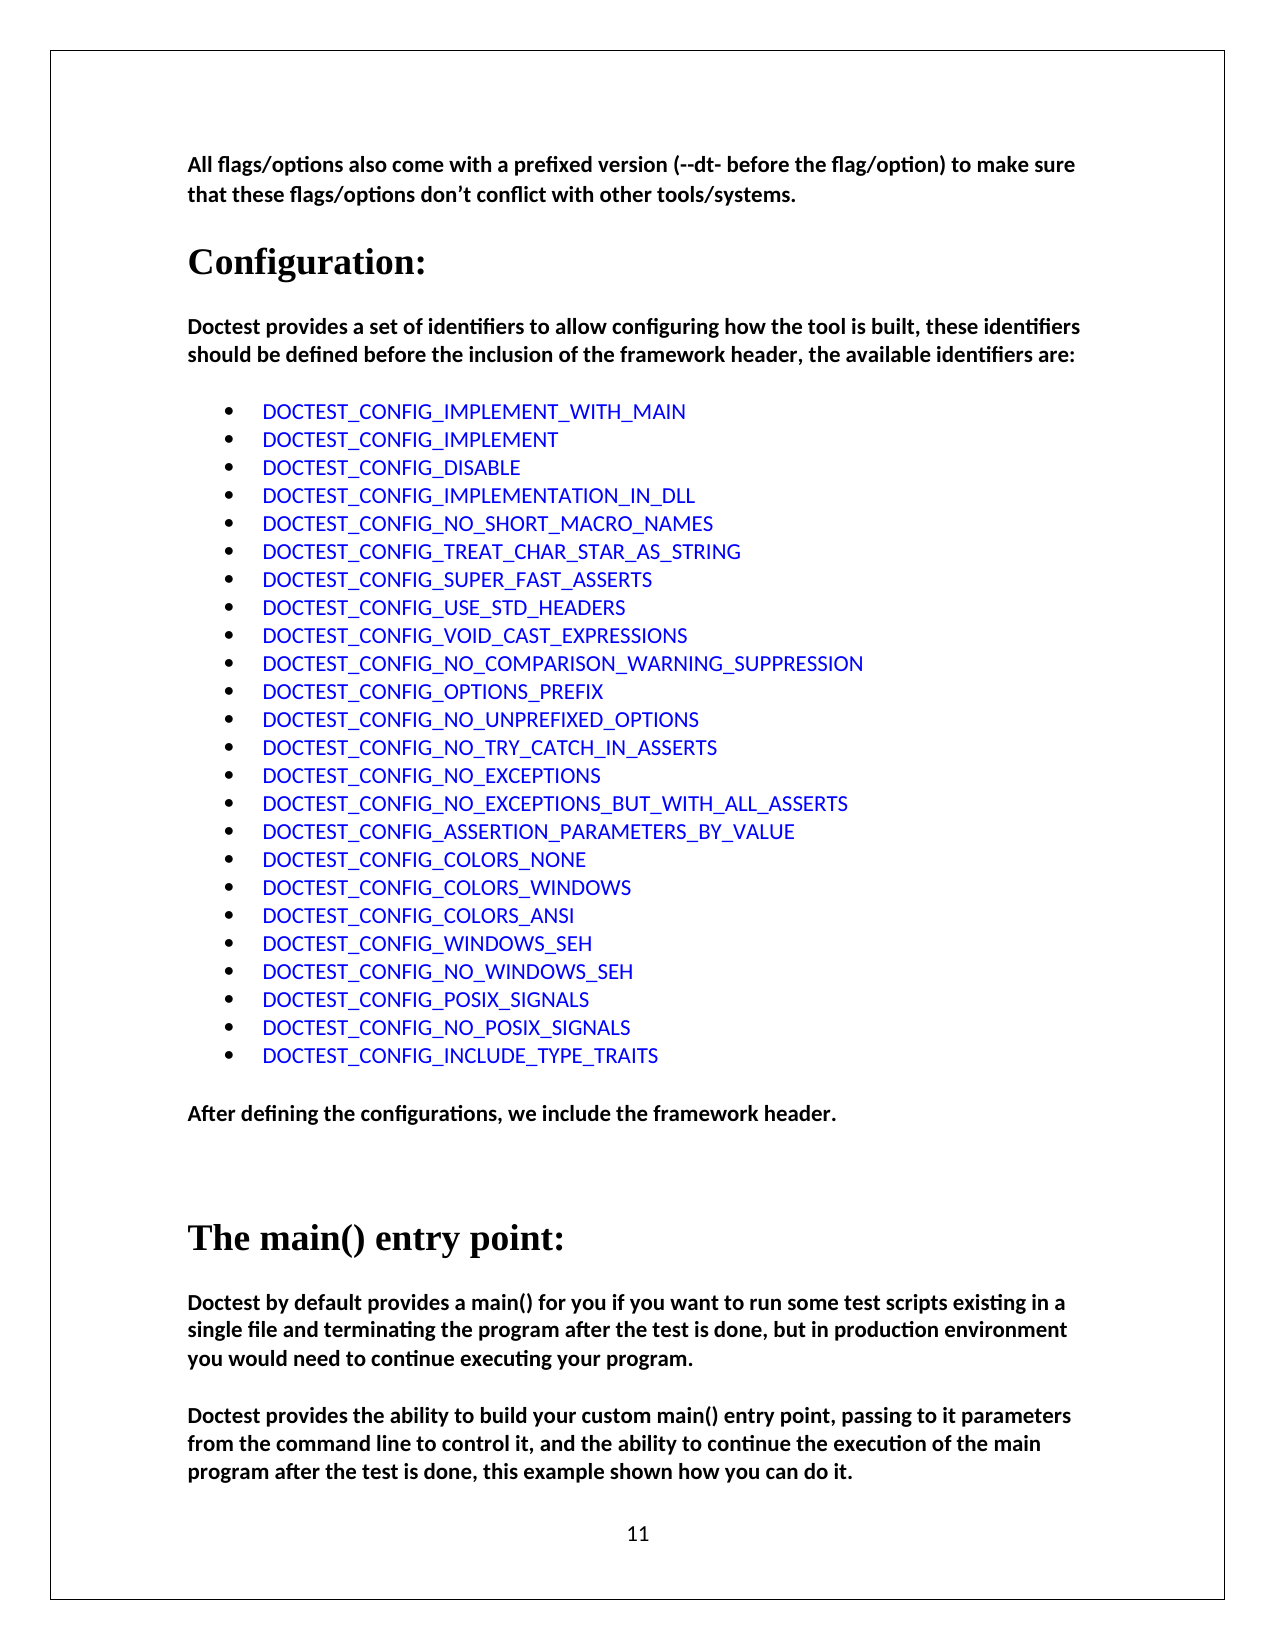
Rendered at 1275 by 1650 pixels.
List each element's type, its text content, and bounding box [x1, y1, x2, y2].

list DOCTEST_CONFIG_DISABLE [225, 453, 1087, 481]
list DOCTEST_CONFIG_COLORS_NONE [225, 845, 1087, 873]
text All flags/options also come with a prefixed version (--dt- before the flag/option) to make sure that these flags/options don’t conflict with other tools/systems. [187, 150, 1087, 208]
list DOCTEST_CONFIG_INCLUDE_TYPE_TRAITS [225, 1042, 1087, 1069]
list DOCTEST_CONFIG_WINDOWS_SEH [225, 929, 1087, 957]
list DOCTEST_CONFIG_IMPLEMENT [225, 425, 1087, 453]
list DOCTEST_CONFIG_NO_TRY_CATCH_IN_ASSERTS [225, 733, 1087, 761]
list DOCTEST_CONFIG_NO_COMPARISON_WARNING_SUPPRESSION [225, 649, 1087, 677]
list DOCTEST_CONFIG_TREAT_CHAR_STAR_AS_STRING [225, 537, 1087, 565]
text Configuration: [187, 239, 1087, 283]
text The main() entry point: [187, 1215, 1087, 1258]
list DOCTEST_CONFIG_NO_WINDOWS_SEH [225, 957, 1087, 986]
list DOCTEST_CONFIG_NO_SHORT_MACRO_NAMES [225, 509, 1087, 537]
text Doctest provides the ability to build your custom main() entry point, passing to it parameters from the command line to control it, and the ability to continue the execution of the main program after the test is done, this example shown how you can do it. [187, 1401, 1087, 1485]
list DOCTEST_CONFIG_NO_UNPREFIXED_OPTIONS [225, 705, 1087, 733]
list DOCTEST_CONFIG_COLORS_ANSI [225, 901, 1087, 929]
list DOCTEST_CONFIG_ASSERTION_PARAMETERS_BY_VALUE [225, 817, 1087, 845]
text Doctest by default provides a main() for you if you want to run some test scripts existing in a single file and terminating the program after the test is done, but in production environment you would need to continue executing your program. [187, 1288, 1087, 1372]
text Doctest provides a set of identifiers to allow configuring how the tool is built, these identifiers should be defined before the inclusion of the framework header, the available identifiers are: [187, 312, 1087, 368]
list DOCTEST_CONFIG_IMPLEMENTATION_IN_DLL [225, 481, 1087, 509]
list DOCTEST_CONFIG_COLORS_WINDOWS [225, 873, 1087, 901]
list DOCTEST_CONFIG_NO_POSIX_SIGNALS [225, 1013, 1087, 1042]
list DOCTEST_CONFIG_POSIX_SIGNALS [225, 986, 1087, 1013]
list DOCTEST_CONFIG_NO_EXCEPTIONS_BUT_WITH_ALL_ASSERTS [225, 789, 1087, 817]
list DOCTEST_CONFIG_USE_STD_HEADERS [225, 593, 1087, 621]
list DOCTEST_CONFIG_NO_EXCEPTIONS [225, 761, 1087, 789]
list DOCTEST_CONFIG_SUPER_FAST_ASSERTS [225, 565, 1087, 593]
list DOCTEST_CONFIG_VOID_CAST_EXPRESSIONS [225, 621, 1087, 649]
list DOCTEST_CONFIG_OPTIONS_PREFIX [225, 677, 1087, 705]
text After defining the configurations, we include the framework header. [187, 1099, 1087, 1127]
list DOCTEST_CONFIG_IMPLEMENT_WITH_MAIN [225, 397, 1087, 425]
